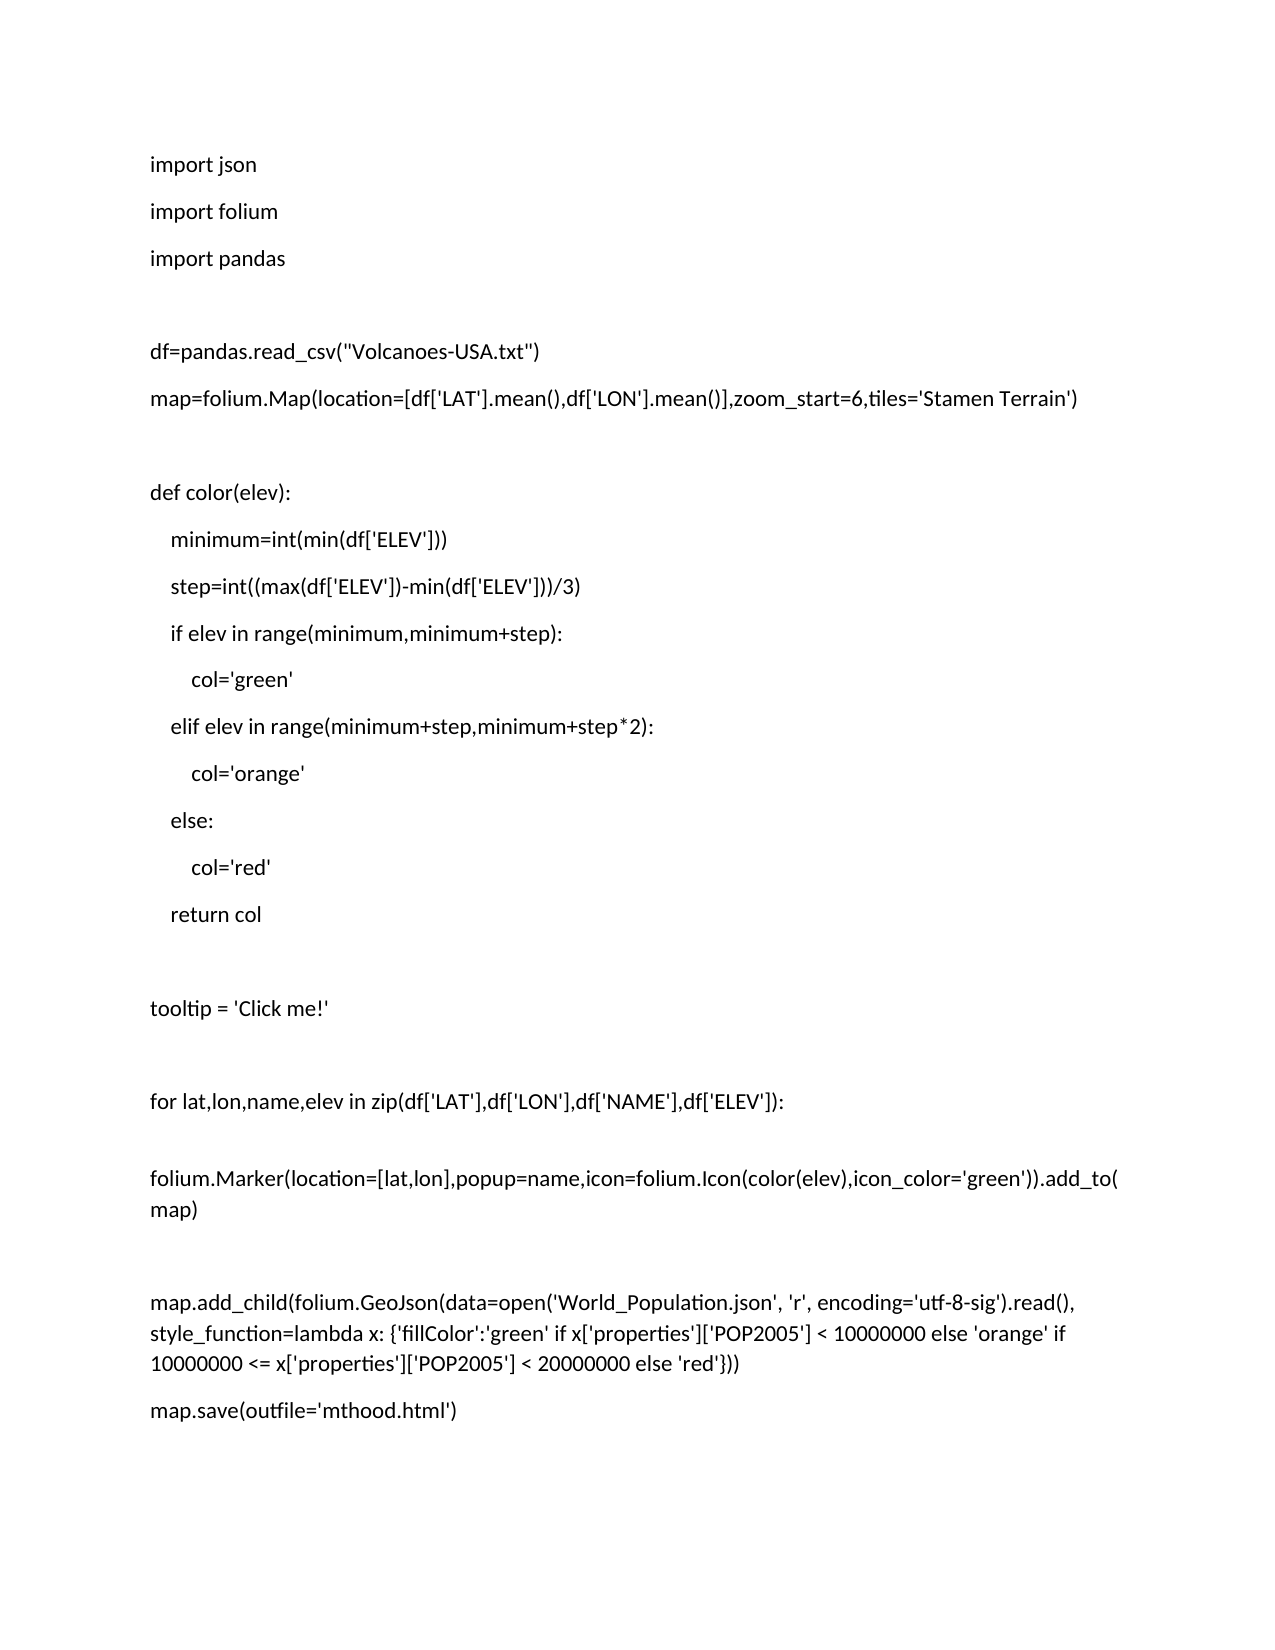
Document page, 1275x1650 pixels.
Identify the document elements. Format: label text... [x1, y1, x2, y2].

text map.save(outfile='mthood.html') [150, 1396, 1125, 1424]
text for lat,lon,name,elev in zip(df['LAT'],df['LON'],df['NAME'],df['ELEV']): [150, 1087, 1125, 1116]
text col='green' [150, 666, 1125, 694]
text import pandas [150, 244, 1125, 272]
text elif elev in range(minimum+step,minimum+step*2): [150, 712, 1125, 741]
text tooltip = 'Click me!' [150, 994, 1125, 1022]
text if elev in range(minimum,minimum+step): [150, 619, 1125, 647]
text step=int((max(df['ELEV'])-min(df['ELEV']))/3) [150, 572, 1125, 600]
text col='orange' [150, 759, 1125, 787]
text return col [150, 900, 1125, 928]
text import folium [150, 197, 1125, 225]
text map=folium.Map(location=[df['LAT'].mean(),df['LON'].mean()],zoom_start=6,tiles='Stamen Terrain') [150, 384, 1125, 412]
text def color(elev): [150, 478, 1125, 506]
text col='red' [150, 853, 1125, 881]
text else: [150, 806, 1125, 834]
text folium.Marker(location=[lat,lon],popup=name,icon=folium.Icon(color(elev),icon_color='green')).add_to(map) [150, 1134, 1125, 1223]
text map.add_child(folium.GeoJson(data=open('World_Population.json', 'r', encoding='utf-8-sig').read(), style_function=lambda x: {'fillColor':'green' if x['properties']['POP2005'] < 10000000 else 'orange' if 10000000 <= x['properties']['POP2005'] < 20000000 else 'red'})) [150, 1288, 1125, 1377]
text minimum=int(min(df['ELEV'])) [150, 525, 1125, 553]
text import json [150, 150, 1125, 178]
text df=pandas.read_csv("Volcanoes-USA.txt") [150, 337, 1125, 366]
